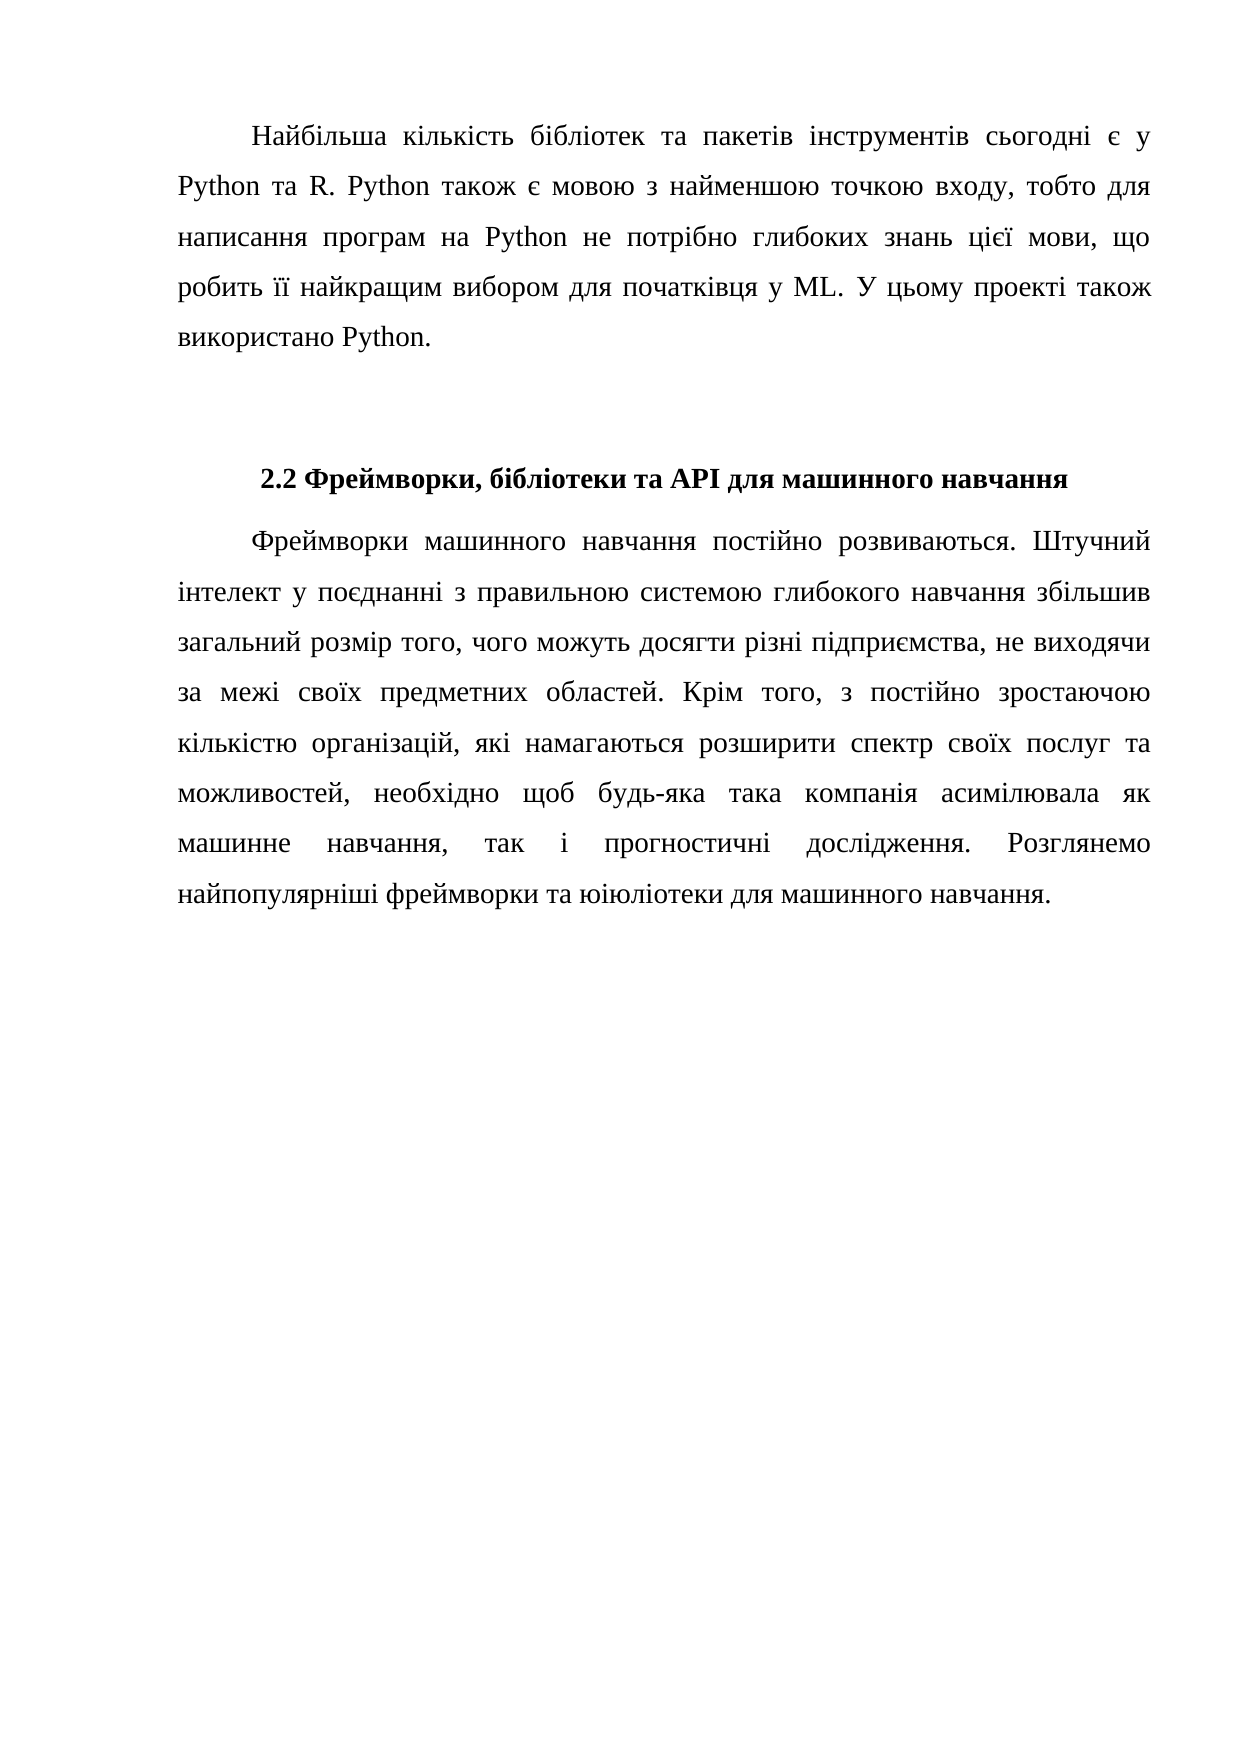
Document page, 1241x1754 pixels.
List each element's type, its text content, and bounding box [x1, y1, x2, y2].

text Фреймворки машинного навчання постійно розвиваються. Штучний інтелект у поєднанні з правильною системою глибокого навчання збільшив загальний розмір того, чого можуть досягти різні підприємства, не виходячи за межі своїх предметних областей. Крім того, з постійно зростаючою кількістю організацій, які намагаються розширити спектр своїх послуг та можливостей, необхідно щоб будь-яка така компанія асимілювала як машинне навчання, так і прогностичні дослідження. Розглянемо найпопулярніші фреймворки та юіюліотеки для машинного навчання. [177, 523, 1152, 909]
subtitle 2.2 Фреймворки, бібліотеки та API для машинного навчання [177, 461, 1152, 495]
text Найбільша кількість бібліотек та пакетів інструментів сьогодні є у Python та R. Python також є мовою з найменшою точкою входу, тобто для написання програм на Python не потрібно глибоких знань цієї мови, що робить її найкращим вибором для початківця у ML. У цьому проекті також використано Python. [177, 118, 1152, 353]
